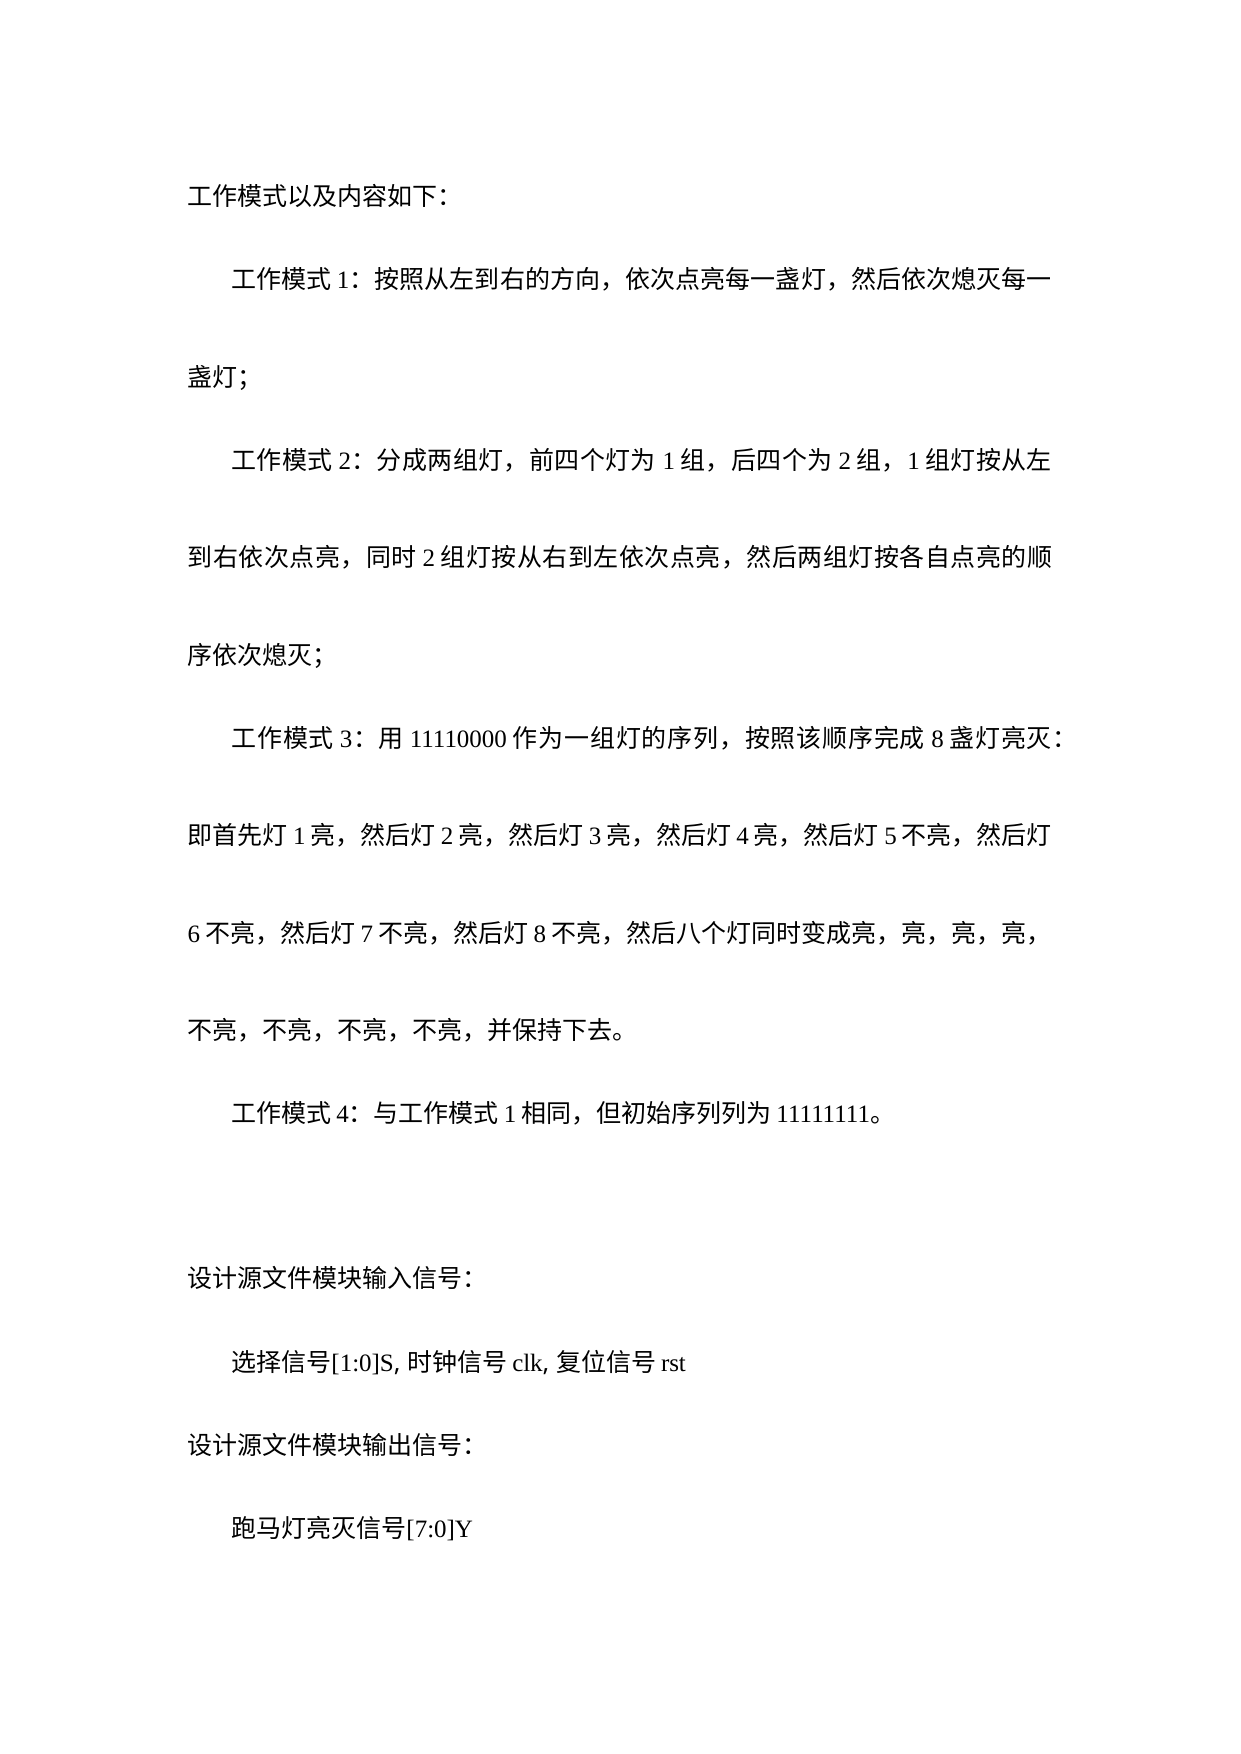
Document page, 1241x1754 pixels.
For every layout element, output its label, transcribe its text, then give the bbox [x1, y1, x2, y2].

text 选择信号[1:0]S, 时钟信号clk, 复位信号rst [187, 1328, 1053, 1393]
text 工作模式2：分成两组灯，前四个灯为1组，后四个为2组，1组灯按从左到右依次点亮，同时2组灯按从右到左依次点亮，然后两组灯按各自点亮的顺序依次熄灭； [187, 426, 1053, 686]
text 工作模式3：用11110000作为一组灯的序列，按照该顺序完成8盏灯亮灭：即首先灯1亮，然后灯2亮，然后灯3亮，然后灯4亮，然后灯5不亮，然后灯6不亮，然后灯7不亮，然后灯8不亮，然后八个灯同时变成亮，亮，亮，亮，不亮，不亮，不亮，不亮，并保持下去。 [187, 704, 1053, 1061]
text 工作模式4：与工作模式1相同，但初始序列列为11111111。 [187, 1079, 1053, 1144]
text 工作模式1：按照从左到右的方向，依次点亮每一盏灯，然后依次熄灭每一盏灯； [187, 245, 1053, 408]
text 设计源文件模块输出信号： [187, 1411, 1053, 1476]
text 工作模式以及内容如下： [187, 162, 1053, 227]
text 设计源文件模块输入信号： [187, 1244, 1053, 1309]
text 跑马灯亮灭信号[7:0]Y [187, 1494, 1053, 1559]
